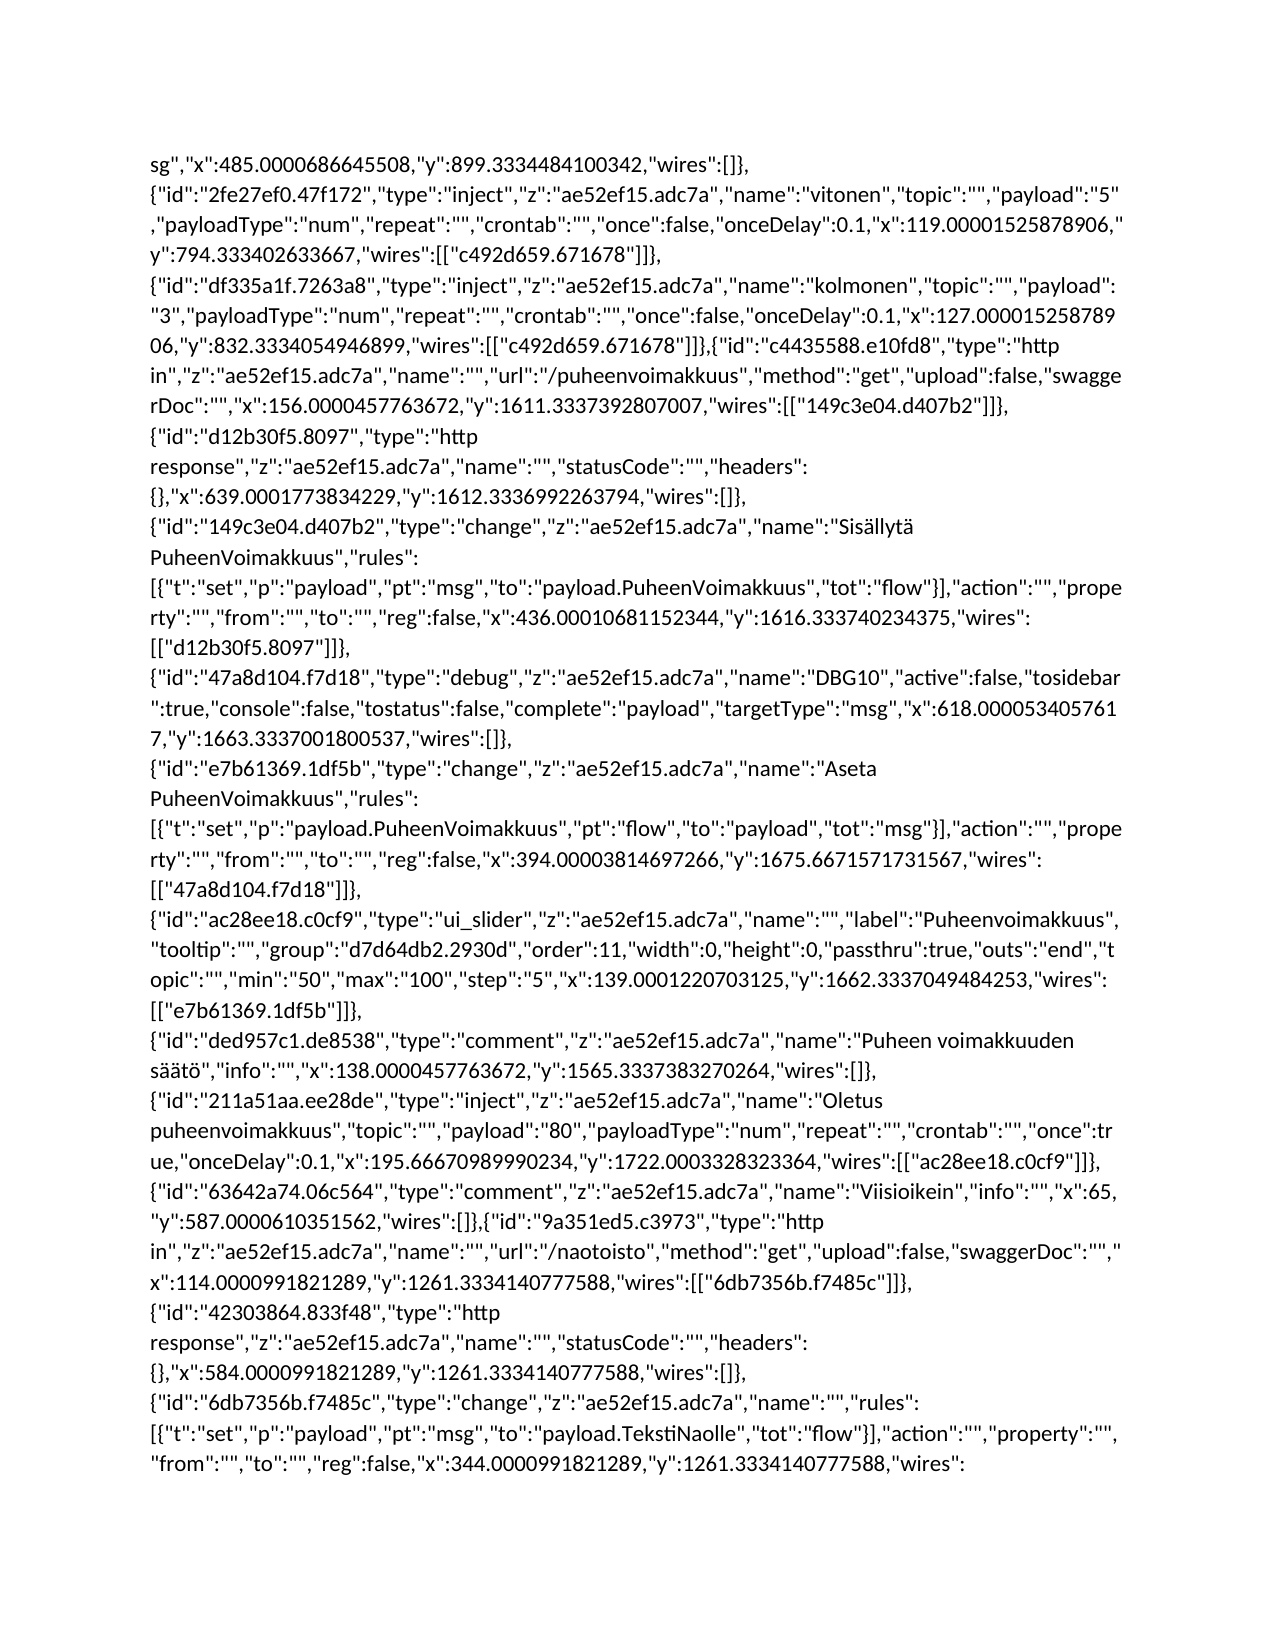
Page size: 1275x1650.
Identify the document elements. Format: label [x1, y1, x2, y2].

text [150, 150, 1125, 1477]
